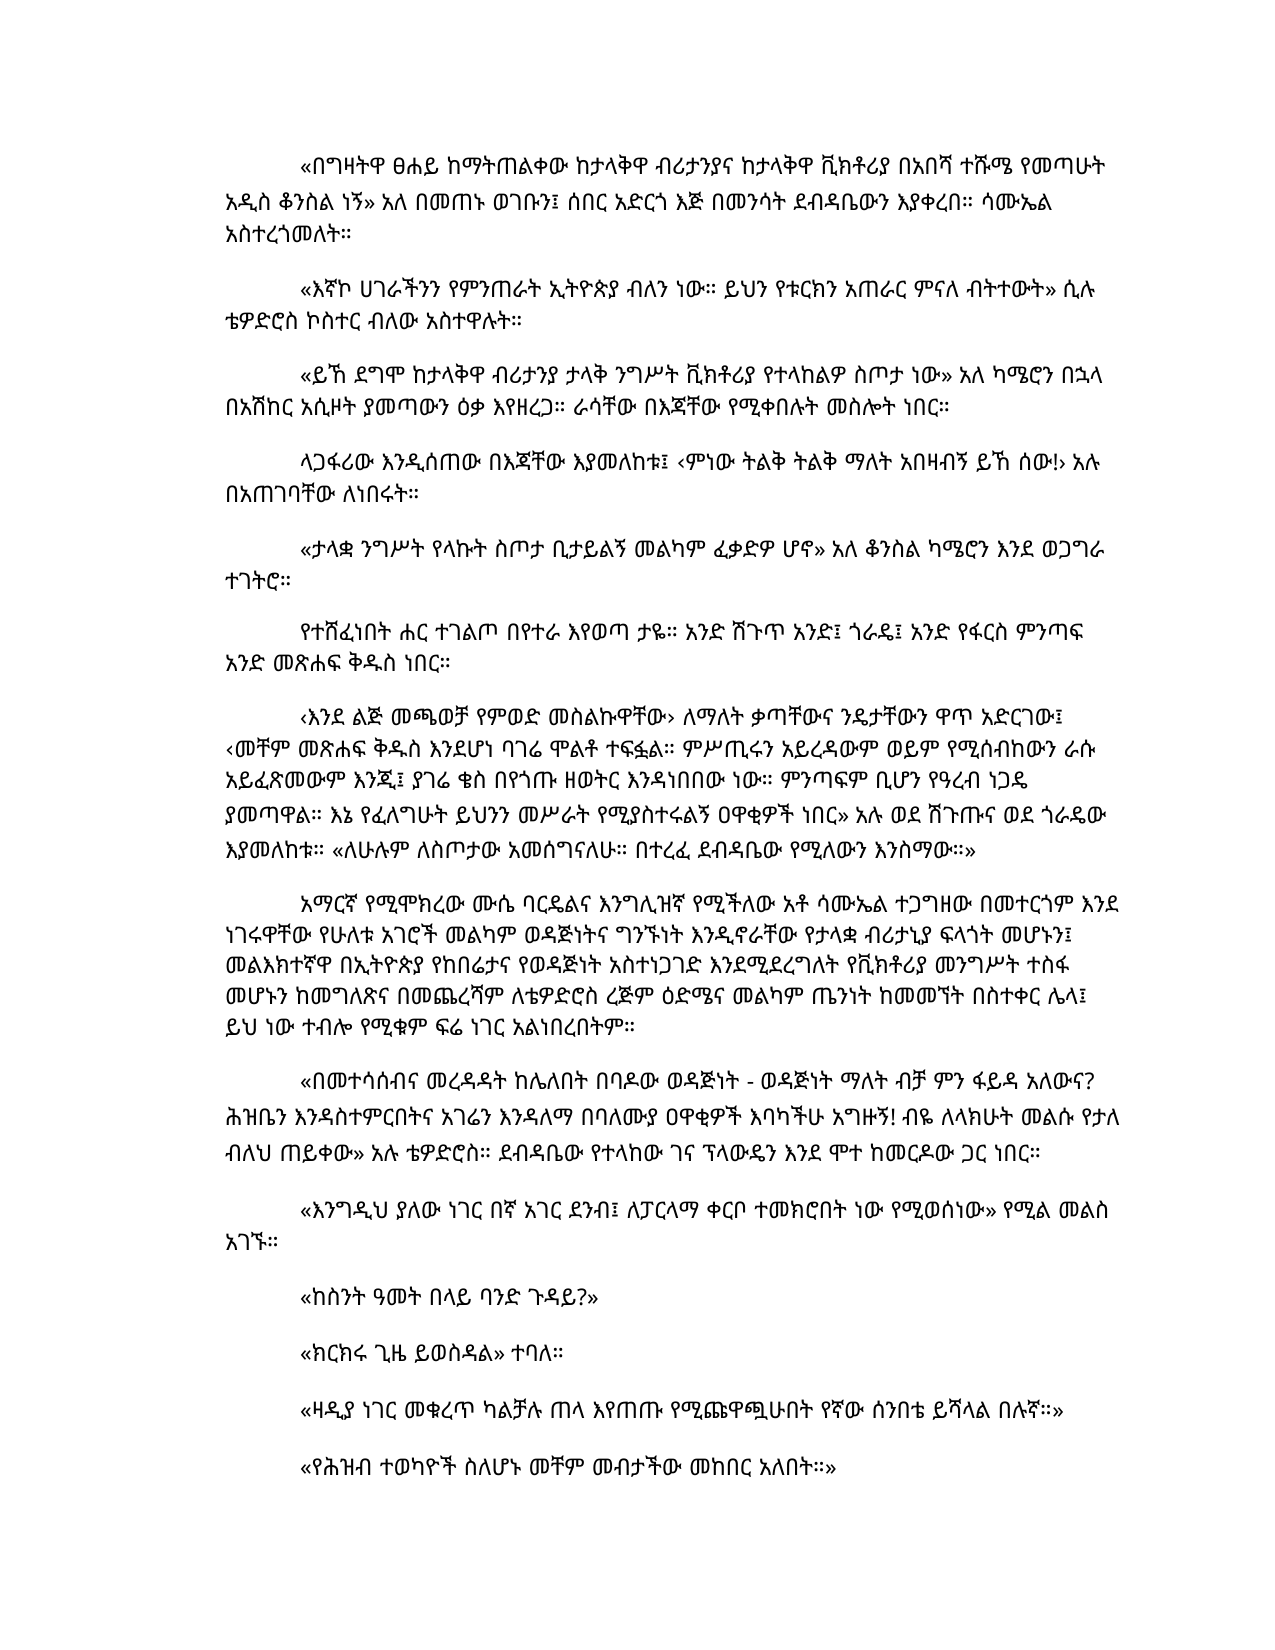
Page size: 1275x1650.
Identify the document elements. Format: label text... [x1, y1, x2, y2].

text «ይኸ ደግሞ ከታላቅዋ ብሪታንያ ታላቅ ንግሥት ቪክቶሪያ የተላከልዎ ስጦታ ነው» አለ ካሜሮን በኋላ በአሽከር አሲዞት ያመጣውን ዕቃ እየዘረጋ። ራሳቸው በእጃቸው የሚቀበሉት መስሎት ነበር። [225, 359, 1125, 421]
text «ክርክሩ ጊዜ ይወስዳል» ተባለ። [225, 1337, 1125, 1368]
text አማርኛ የሚሞክረው ሙሴ ባርዴልና እንግሊዝኛ የሚችለው አቶ ሳሙኤል ተጋግዘው በመተርጎም እንደ ነገሩዋቸው የሁለቱ አገሮች መልካም ወዳጅነትና ግንኙነት እንዲኖራቸው የታላቋ ብሪታኒያ ፍላጎት መሆኑን፤ መልእክተኛዋ በኢትዮጵያ የከበሬታና የወዳጅነት አስተነጋገድ እንደሚደረግለት የቪክቶሪያ መንግሥት ተስፋ መሆኑን ከመግለጽና በመጨረሻም ለቴዎድሮስ ረጅም ዕድሜና መልካም ጤንነት ከመመኘት በስተቀር ሌላ፤ ይህ ነው ተብሎ የሚቁም ፍሬ ነገር አልነበረበትም። [225, 891, 1125, 1040]
text «ዛዲያ ነገር መቁረጥ ካልቻሉ ጠላ እየጠጡ የሚጩዋጯሁበት የኛው ሰንበቴ ይሻላል በሉኛ።» [225, 1394, 1125, 1425]
text ላጋፋሪው እንዲሰጠው በእጃቸው እያመለከቱ፤ ‹ምነው ትልቅ ትልቅ ማለት አበዛብኝ ይኸ ሰው!› አሉ በአጠገባቸው ለነበሩት። [225, 446, 1125, 508]
text ‹እንደ ልጅ መጫወቻ የምወድ መስልኩዋቸው› ለማለት ቃጣቸውና ንዴታቸውን ዋጥ አድርገው፤ ‹መቸም መጽሐፍ ቅዱስ እንደሆነ ባገሬ ሞልቶ ተፍፏል። ምሥጢሩን አይረዳውም ወይም የሚሰብከውን ራሱ አይፈጽመውም እንጂ፤ ያገሬ ቄስ በየጎጡ ዘወትር እንዳነበበው ነው። ምንጣፍም ቢሆን የዓረብ ነጋዴ ያመጣዋል። እኔ የፈለግሁት ይህንን መሥራት የሚያስተሩልኝ ዐዋቂዎች ነበር» አሉ ወደ ሽጉጡና ወደ ጎራዴው እያመለከቱ። «ለሁሉም ለስጦታው አመሰግናለሁ። በተረፈ ደብዳቤው የሚለውን እንስማው።» [225, 701, 1125, 866]
text «ታላቋ ንግሥት የላኩት ስጦታ ቢታይልኝ መልካም ፈቃድዎ ሆኖ» አለ ቆንስል ካሜሮን እንደ ወጋግራ ተገትሮ። [225, 533, 1125, 594]
text «ከስንት ዓመት በላይ ባንድ ጉዳይ?» [225, 1281, 1125, 1312]
text የተሸፈነበት ሐር ተገልጦ በየተራ እየወጣ ታዬ። አንድ ሽጉጥ አንድ፤ ጎራዴ፤ አንድ የፋርስ ምንጣፍ አንድ መጽሐፍ ቅዱስ ነበር። [225, 619, 1125, 677]
text «እንግዲህ ያለው ነገር በኛ አገር ደንብ፤ ለፓርላማ ቀርቦ ተመክሮበት ነው የሚወሰነው» የሚል መልስ አገኙ። [225, 1194, 1125, 1256]
text «እኛኮ ሀገራችንን የምንጠራት ኢትዮጵያ ብለን ነው። ይህን የቱርክን አጠራር ምናለ ብትተውት» ሲሉ ቴዎድሮስ ኮስተር ብለው አስተዋሉት። [225, 273, 1125, 334]
text «የሕዝብ ተወካዮች ስለሆኑ መቸም መብታችው መከበር አለበት።» [225, 1451, 1125, 1482]
text «በመተሳሰብና መረዳዳት ከሌለበት በባዶው ወዳጅነት - ወዳጅነት ማለት ብቻ ምን ፋይዳ አለውና? ሕዝቤን እንዳስተምርበትና አገሬን እንዳለማ በባለሙያ ዐዋቂዎች እባካችሁ አግዙኝ! ብዬ ለላክሁት መልሱ የታለ ብለህ ጠይቀው» አሉ ቴዎድሮስ። ደብዳቤው የተላከው ገና ፕላውዴን እንደ ሞተ ከመርዶው ጋር ነበር። [225, 1065, 1125, 1168]
text «በግዛትዋ ፀሐይ ከማትጠልቀው ከታላቅዋ ብሪታንያና ከታላቅዋ ቪክቶሪያ በአበሻ ተሹሜ የመጣሁት አዲስ ቆንስል ነኝ» አለ በመጠኑ ወገቡን፤ ሰበር አድርጎ እጅ በመንሳት ደብዳቤውን እያቀረበ። ሳሙኤል አስተረጎመለት። [225, 150, 1125, 248]
